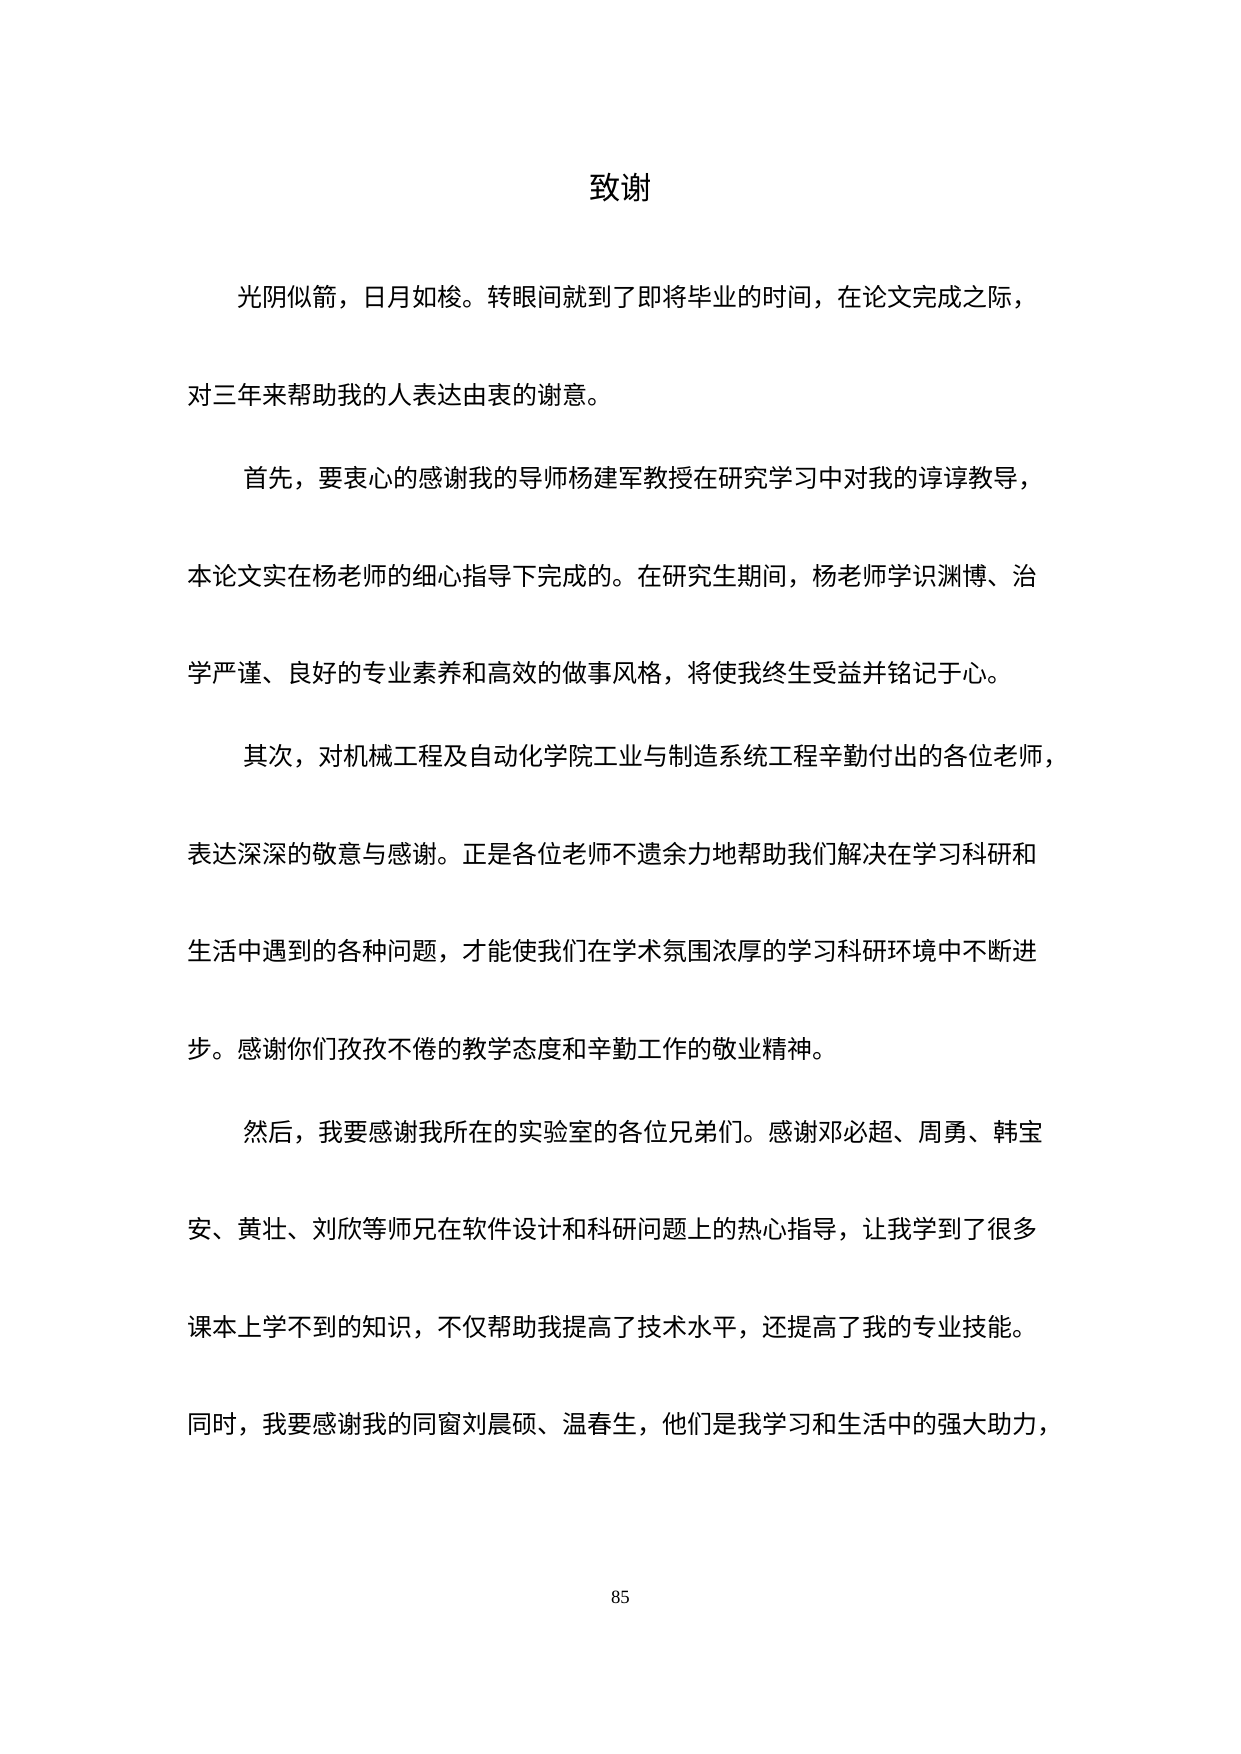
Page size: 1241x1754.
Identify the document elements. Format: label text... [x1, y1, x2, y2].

text 首先，要衷心的感谢我的导师杨建军教授在研究学习中对我的谆谆教导，本论文实在杨老师的细心指导下完成的。在研究生期间，杨老师学识渊博、治学严谨、良好的专业素养和高效的做事风格，将使我终生受益并铭记于心。 [187, 444, 1053, 704]
subtitle 致谢 [187, 153, 1053, 218]
text 光阴似箭，日月如梭。转眼间就到了即将毕业的时间，在论文完成之际，对三年来帮助我的人表达由衷的谢意。 [187, 263, 1053, 426]
text 其次，对机械工程及自动化学院工业与制造系统工程辛勤付出的各位老师，表达深深的敬意与感谢。正是各位老师不遗余力地帮助我们解决在学习科研和生活中遇到的各种问题，才能使我们在学术氛围浓厚的学习科研环境中不断进步。感谢你们孜孜不倦的教学态度和辛勤工作的敬业精神。 [187, 722, 1053, 1080]
